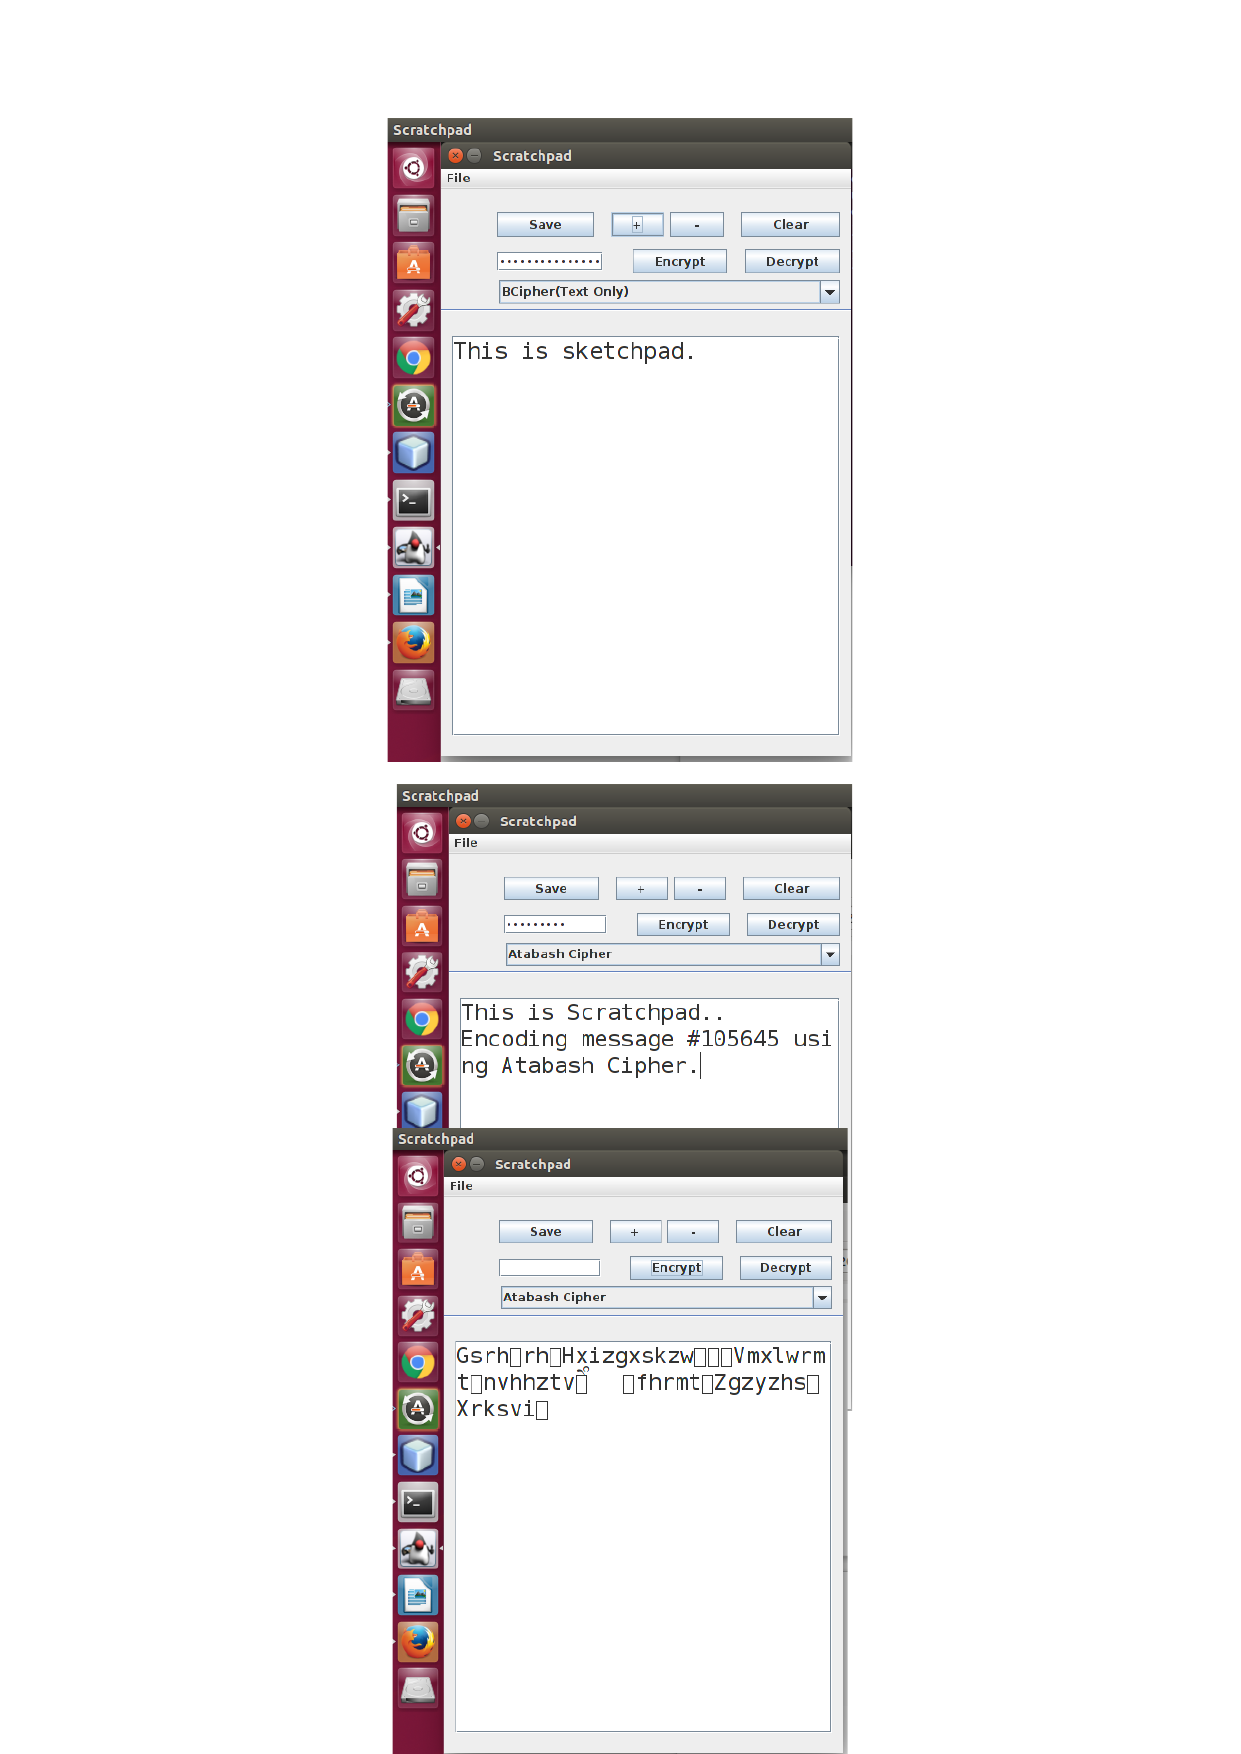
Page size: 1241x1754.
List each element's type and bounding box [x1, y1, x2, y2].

picture [387, 118, 853, 762]
picture [392, 784, 853, 1754]
